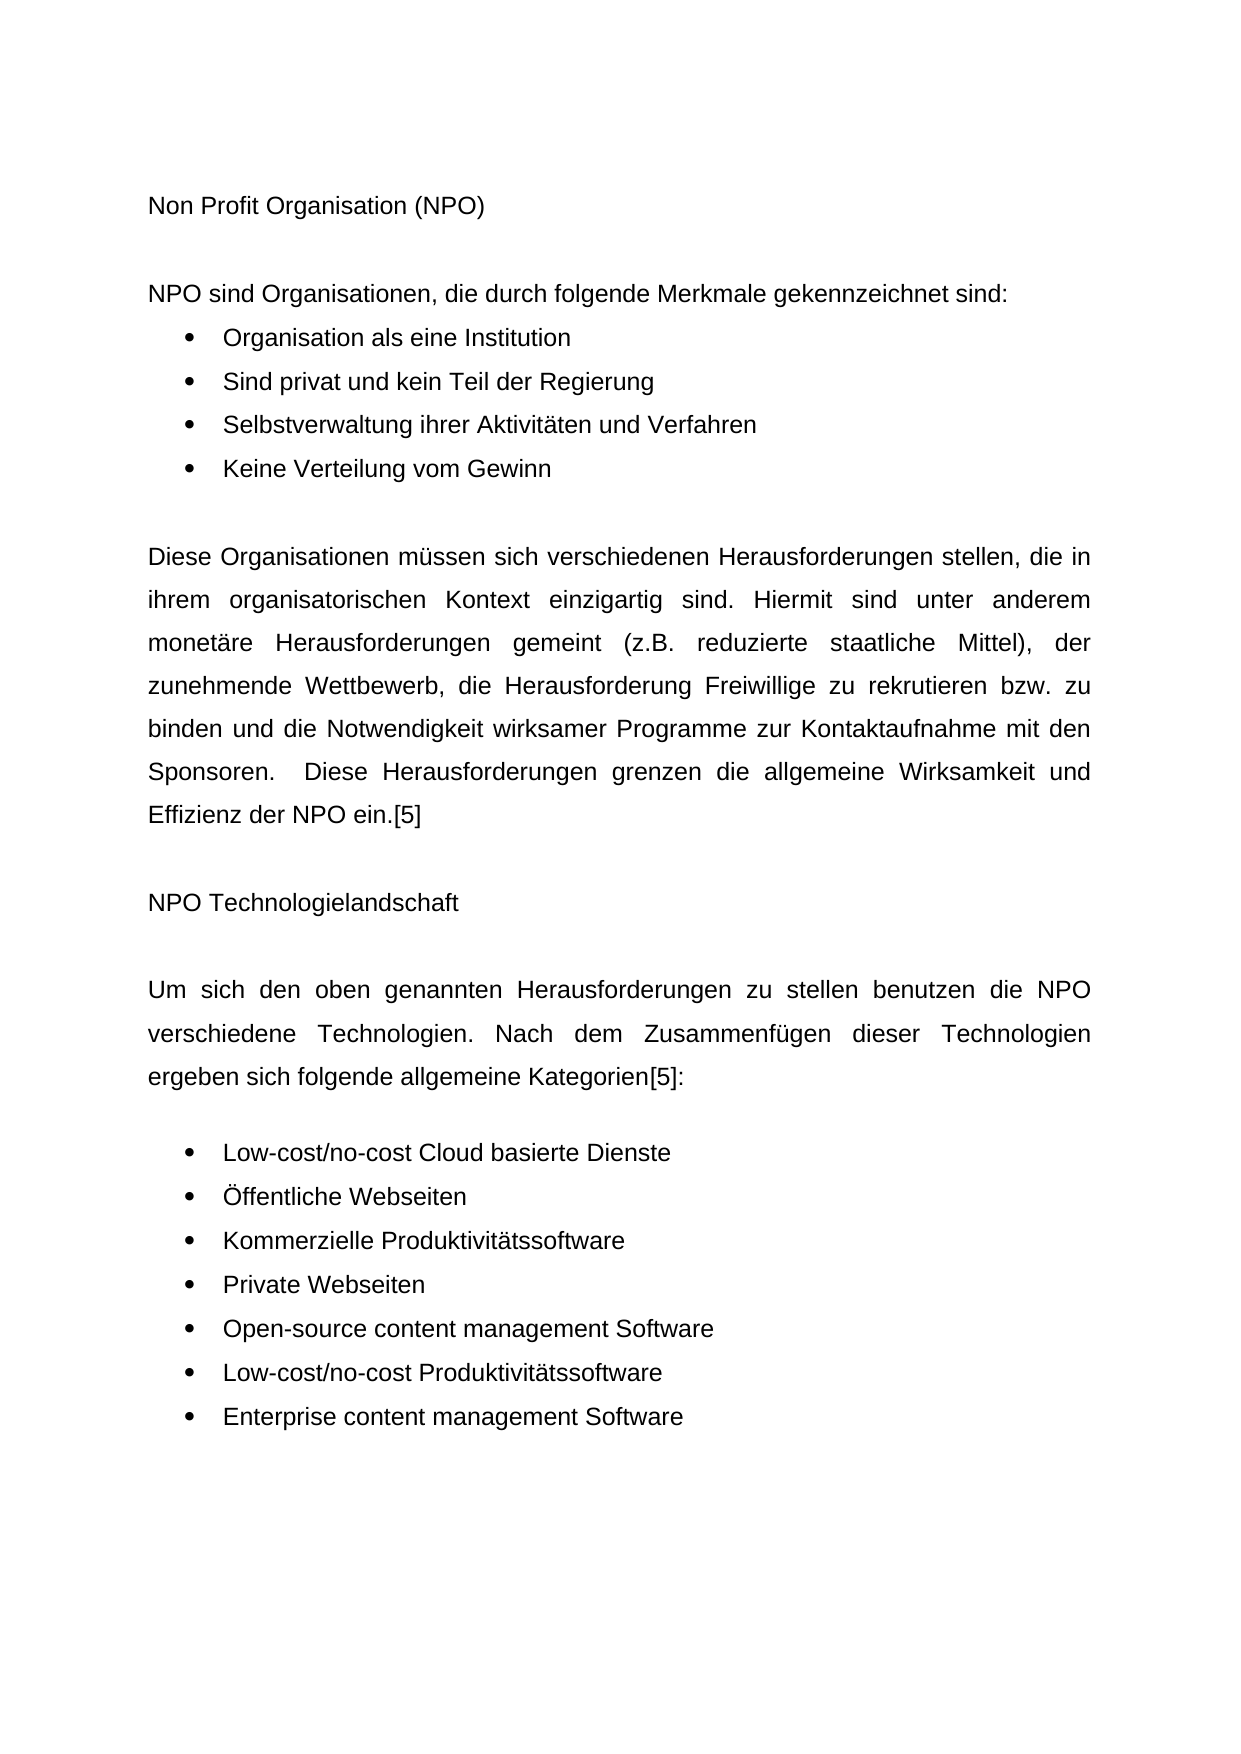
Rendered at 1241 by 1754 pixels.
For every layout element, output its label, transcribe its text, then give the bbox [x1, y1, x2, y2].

list Private Webseiten [185, 1270, 1093, 1299]
text NPO Technologielandschaft [148, 888, 1093, 917]
text Diese Organisationen müssen sich verschiedenen Herausforderungen stellen, die in ihrem organisatorischen Kontext einzigartig sind. Hiermit sind unter anderem monetäre Herausforderungen gemeint (z.B. reduzierte staatliche Mittel), der zunehmende Wettbewerb, die Herausforderung Freiwillige zu rekrutieren bzw. zu binden und die Notwendigkeit wirksamer Programme zur Kontaktaufnahme mit den Sponsoren. Diese Herausforderungen grenzen die allgemeine Wirksamkeit und Effizienz der NPO ein.[5] [148, 542, 1093, 829]
list Sind privat und kein Teil der Regierung [185, 366, 1093, 395]
list Selbstverwaltung ihrer Aktivitäten und Verfahren [185, 410, 1093, 439]
text NPO sind Organisationen, die durch folgende Merkmale gekennzeichnet sind: [148, 279, 1093, 308]
list Kommerzielle Produktivitätssoftware [185, 1226, 1093, 1255]
list Enterprise content management Software [185, 1402, 1093, 1430]
list Öffentliche Webseiten [185, 1182, 1093, 1211]
text Um sich den oben genannten Herausforderungen zu stellen benutzen die NPO verschiedene Technologien. Nach dem Zusammenfügen dieser Technologien ergeben sich folgende allgemeine Kategorien[5]: [148, 976, 1093, 1091]
list Organisation als eine Institution [185, 323, 1093, 351]
list Keine Verteilung vom Gewinn [185, 454, 1093, 483]
list Low-cost/no-cost Cloud basierte Dienste [185, 1138, 1093, 1167]
list Open-source content management Software [185, 1314, 1093, 1343]
text Non Profit Organisation (NPO) [148, 191, 1093, 220]
list Low-cost/no-cost Produktivitätssoftware [185, 1358, 1093, 1387]
